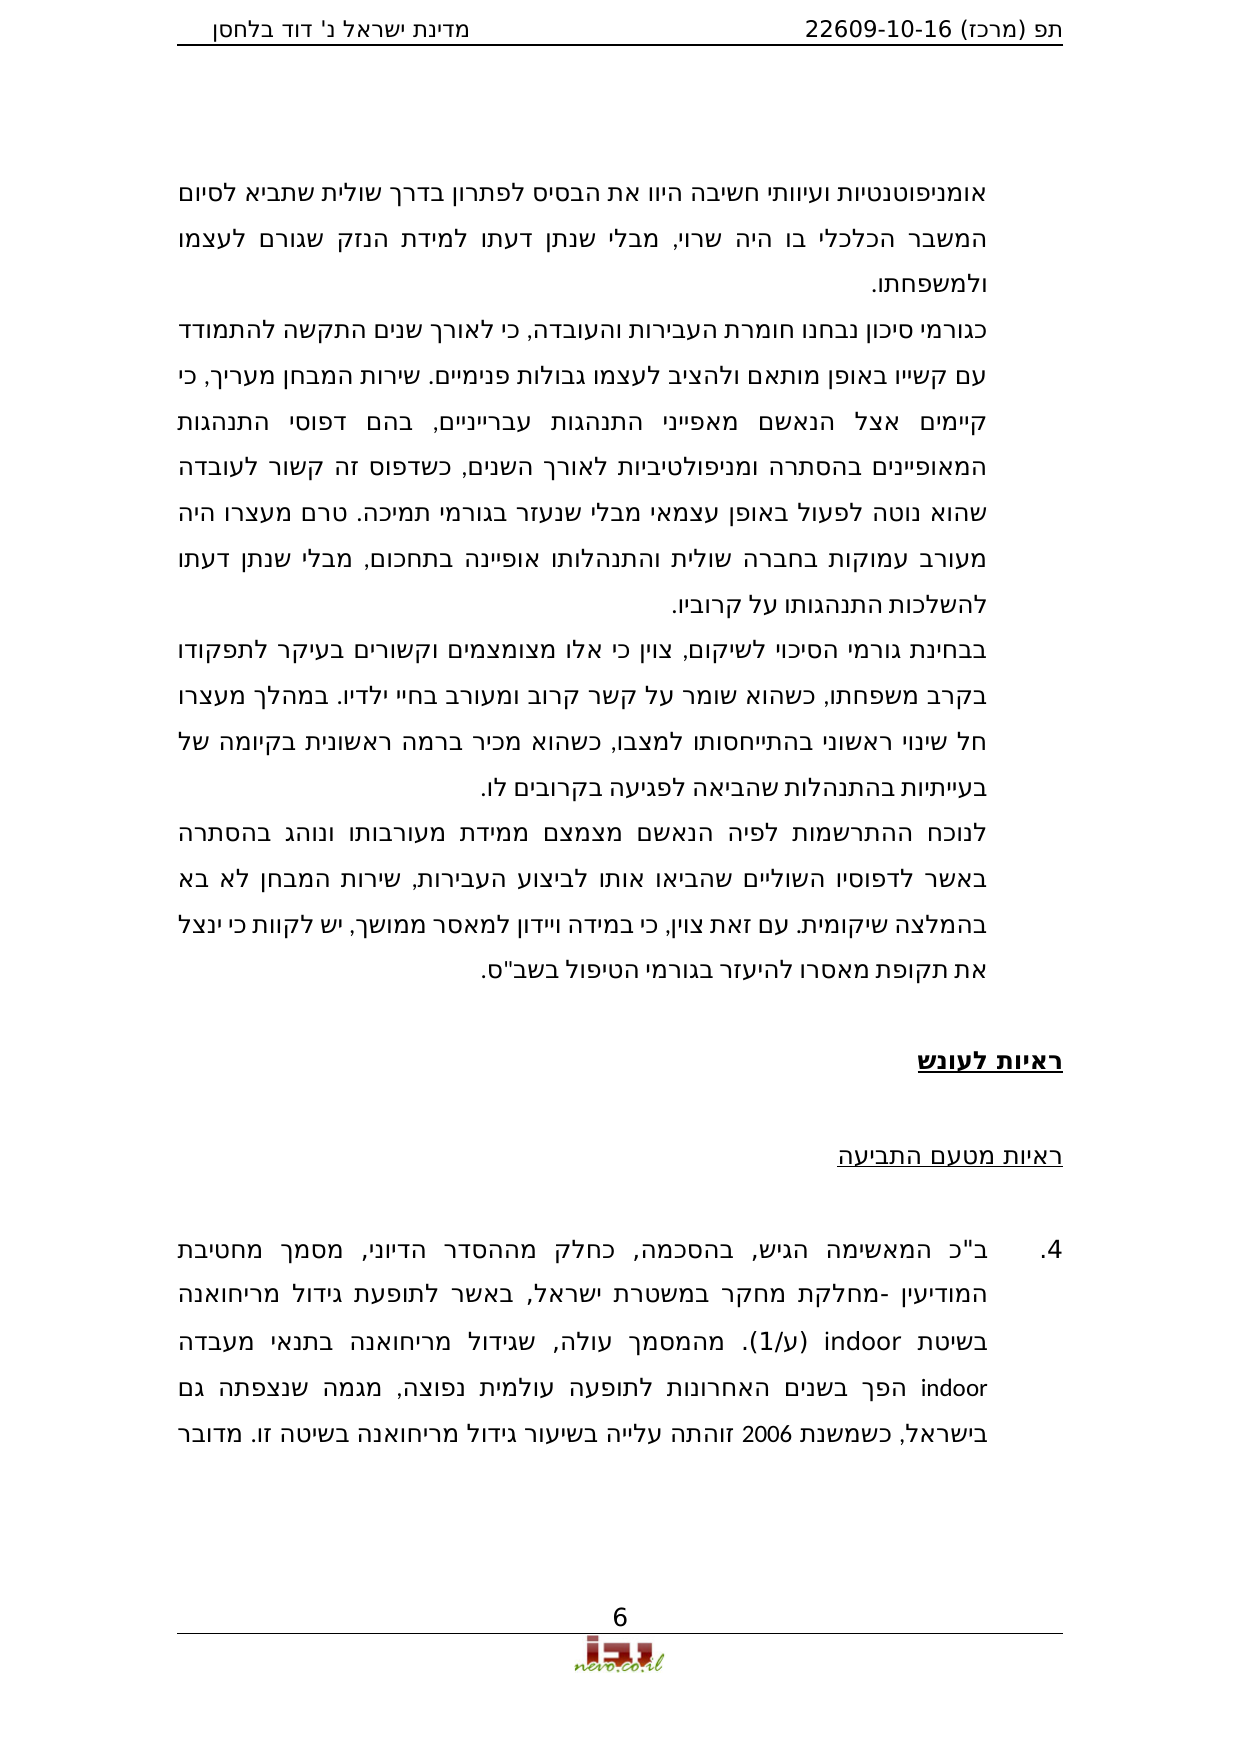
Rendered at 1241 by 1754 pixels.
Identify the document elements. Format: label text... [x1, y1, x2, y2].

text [177, 177, 988, 299]
picture [574, 1635, 666, 1673]
text ראיות לעונש [177, 1046, 1063, 1075]
text כגורמי סיכון נבחנו חומרת העבירות והעובדה, כי לאורך שנים התקשה להתמודד עם קשייו באופן מותאם ולהציב לעצמו גבולות פנימיים. שירות המבחן מעריך, כי קיימים אצל הנאשם מאפייני התנהגות עברייניים, בהם דפוסי התנהגות המאופיינים בהסתרה ומניפולטיביות לאורך השנים, כשדפוס זה קשור לעובדה שהוא נוטה לפעול באופן עצמאי מבלי שנעזר בגורמי תמיכה. טרם מעצרו היה מעורב עמוקות בחברה שולית והתנהלותו אופיינה בתחכום, מבלי שנתן דעתו להשלכות התנהגותו על קרוביו. [177, 314, 988, 619]
text ראיות מטעם התביעה [177, 1141, 1063, 1170]
text לנוכח ההתרשמות לפיה הנאשם מצמצם ממידת מעורבותו ונוהג בהסתרה באשר לדפוסיו השוליים שהביאו אותו לביצוע העבירות, שירות המבחן לא בא בהמלצה שיקומית. עם זאת צוין, כי במידה ויידון למאסר ממושך, יש לקוות כי ינצל את תקופת מאסרו להיעזר בגורמי הטיפול בשב"ס. [177, 817, 988, 985]
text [177, 1236, 1063, 1449]
text בבחינת גורמי הסיכוי לשיקום, צוין כי אלו מצומצמים וקשורים בעיקר לתפקודו בקרב משפחתו, כשהוא שומר על קשר קרוב ומעורב בחיי ילדיו. במהלך מעצרו חל שינוי ראשוני בהתייחסותו למצבו, כשהוא מכיר ברמה ראשונית בקיומה של בעייתיות בהתנהלות שהביאה לפגיעה בקרובים לו. [177, 634, 988, 802]
